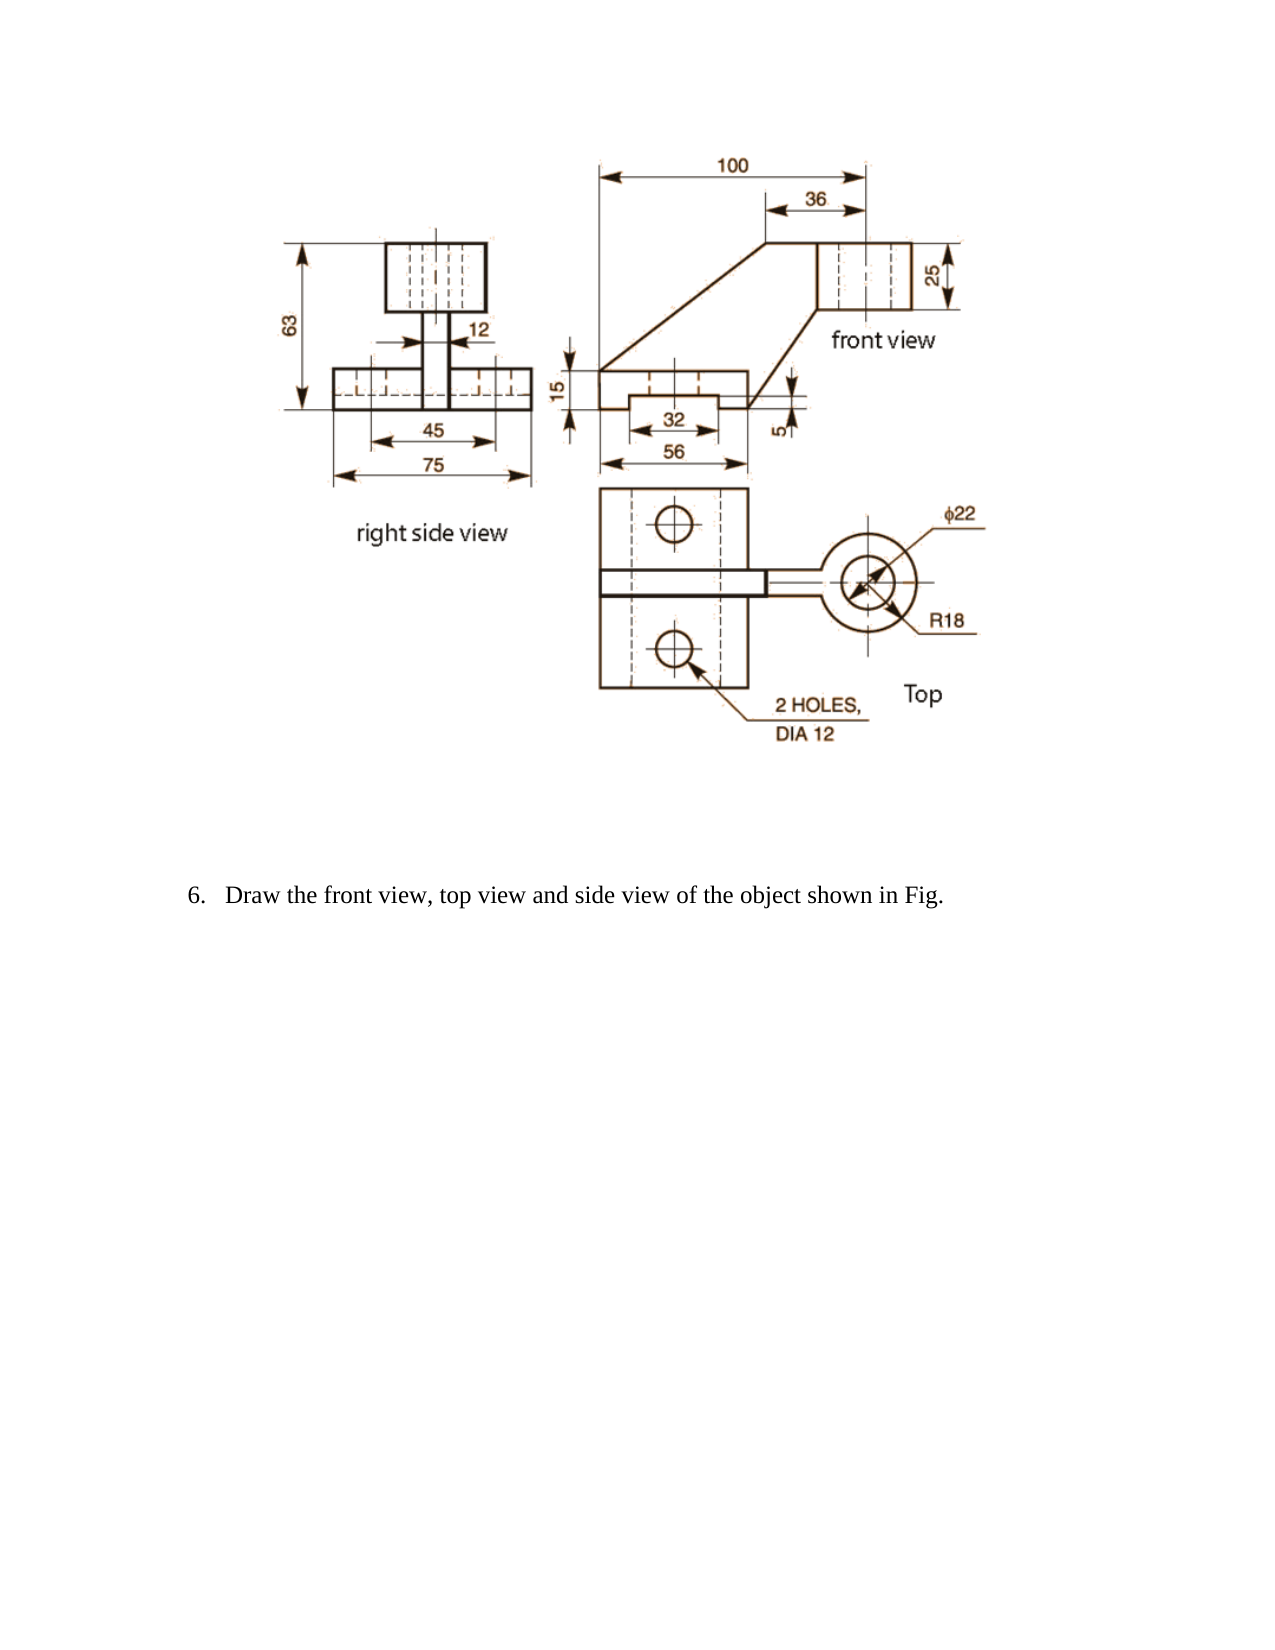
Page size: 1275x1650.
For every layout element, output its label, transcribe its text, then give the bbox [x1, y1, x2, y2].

picture [267, 150, 1008, 749]
list Draw the front view, top view and side view of the object shown in Fig. [187, 880, 1125, 908]
